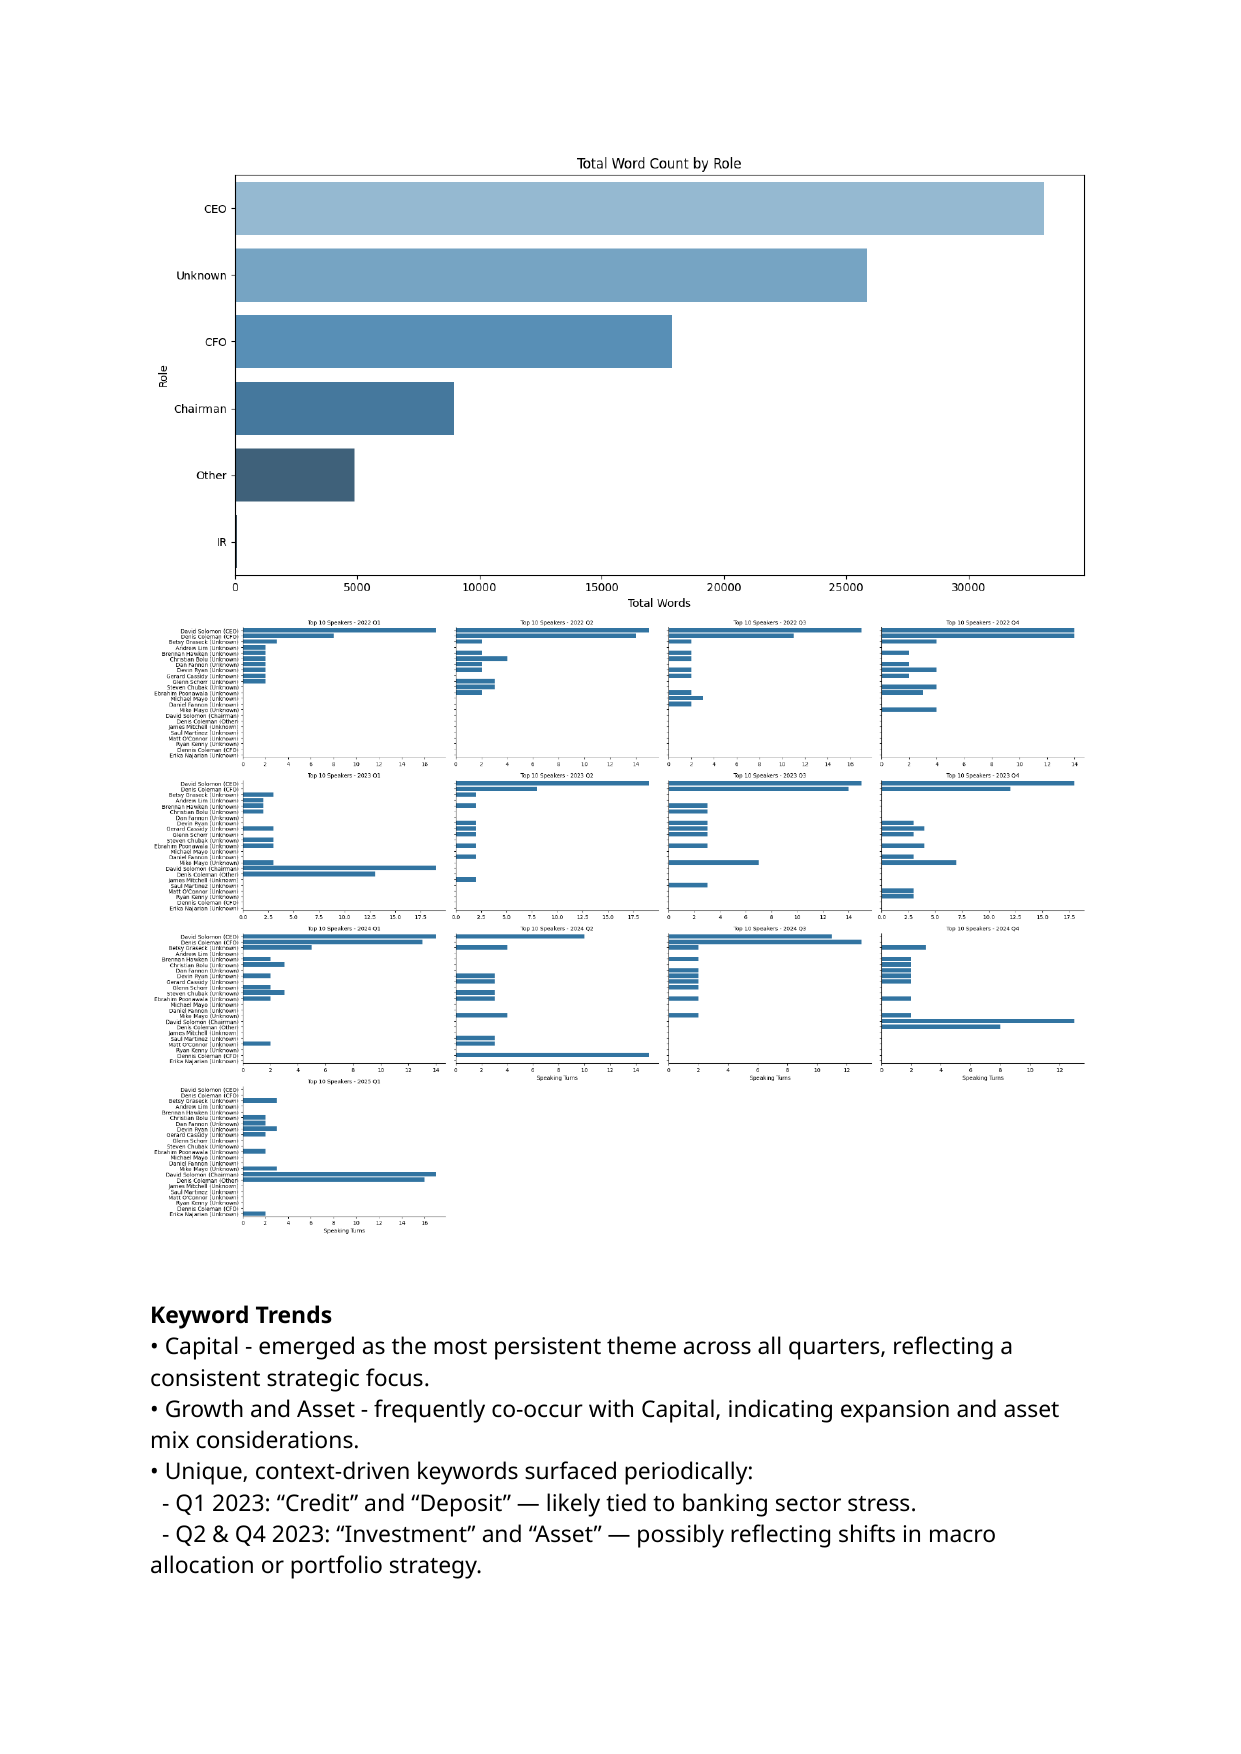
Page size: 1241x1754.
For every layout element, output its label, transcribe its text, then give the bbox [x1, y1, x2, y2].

picture [150, 150, 1091, 1237]
text Keyword Trends [150, 1299, 1090, 1330]
text • Capital - emerged as the most persistent theme across all quarters, reflecting a consistent strategic focus. • Growth and Asset - frequently co-occur with Capital, indicating expansion and asset mix considerations. • Unique, context-driven keywords surfaced periodically: - Q1 2023: “Credit” and “Deposit” — likely tied to banking sector stress. - Q2 & Q4 2023: “Investment” and “Asset” — possibly reflecting shifts in macro allocation or portfolio strategy. [150, 1330, 1090, 1580]
